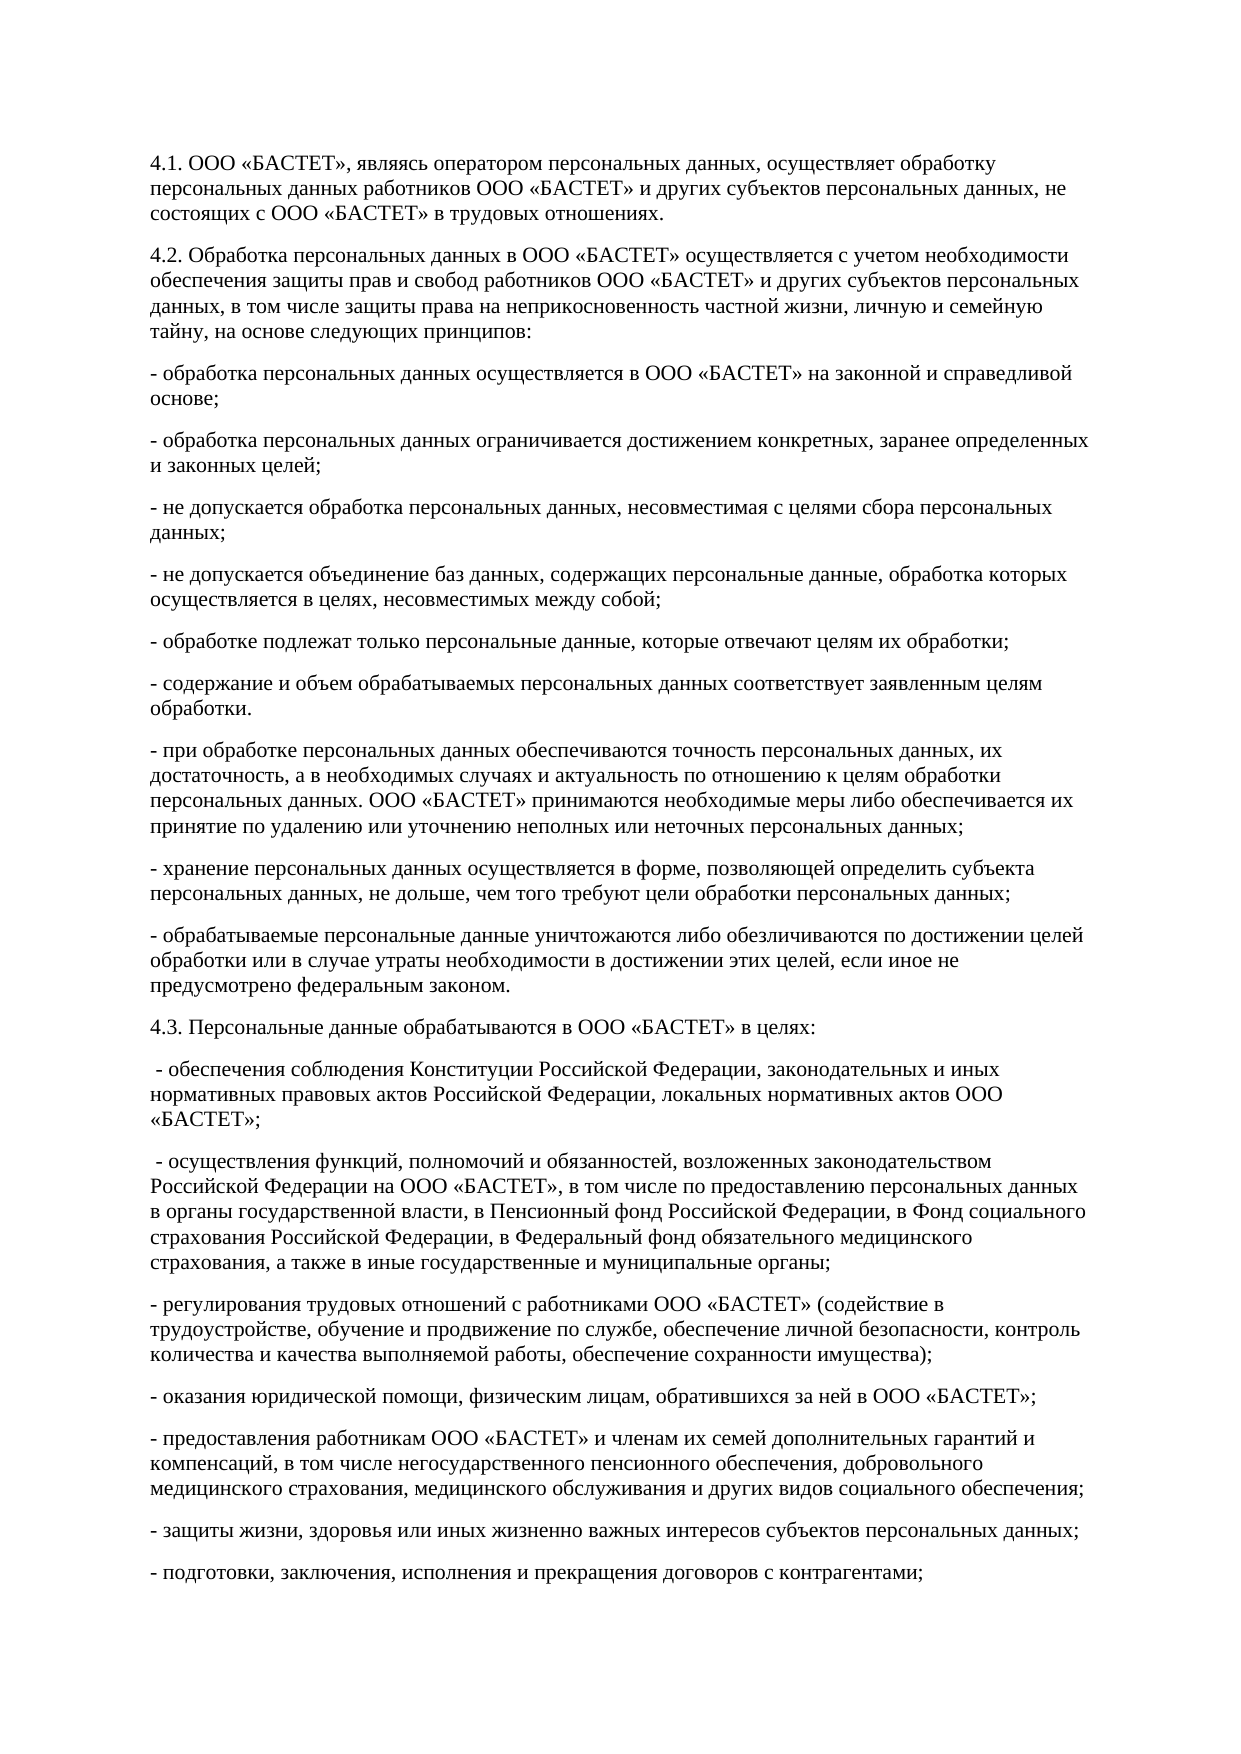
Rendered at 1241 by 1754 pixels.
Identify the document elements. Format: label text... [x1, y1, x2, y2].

text - при обработке персональных данных обеспечиваются точность персональных данных, их достаточность, а в необходимых случаях и актуальность по отношению к целям обработки персональных данных. ООО «БАСТЕТ» принимаются необходимые меры либо обеспечивается их принятие по удалению или уточнению неполных или неточных персональных данных; [150, 737, 1090, 838]
text - регулирования трудовых отношений с работниками ООО «БАСТЕТ» (содействие в трудоустройстве, обучение и продвижение по службе, обеспечение личной безопасности, контроль количества и качества выполняемой работы, обеспечение сохранности имущества); [150, 1291, 1090, 1366]
text - оказания юридической помощи, физическим лицам, обратившихся за ней в ООО «БАСТЕТ»; [150, 1383, 1090, 1408]
text - обработке подлежат только персональные данные, которые отвечают целям их обработки; [150, 628, 1090, 653]
text - обработка персональных данных осуществляется в ООО «БАСТЕТ» на законной и справедливой основе; [150, 360, 1090, 410]
text - защиты жизни, здоровья или иных жизненно важных интересов субъектов персональных данных; [150, 1517, 1090, 1542]
text - обеспечения соблюдения Конституции Российской Федерации, законодательных и иных нормативных правовых актов Российской Федерации, локальных нормативных актов ООО «БАСТЕТ»; [150, 1056, 1090, 1131]
text - предоставления работникам ООО «БАСТЕТ» и членам их семей дополнительных гарантий и компенсаций, в том числе негосударственного пенсионного обеспечения, добровольного медицинского страхования, медицинского обслуживания и других видов социального обеспечения; [150, 1425, 1090, 1501]
text - осуществления функций, полномочий и обязанностей, возложенных законодательством Российской Федерации на ООО «БАСТЕТ», в том числе по предоставлению персональных данных в органы государственной власти, в Пенсионный фонд Российской Федерации, в Фонд социального страхования Российской Федерации, в Федеральный фонд обязательного медицинского страхования, а также в иные государственные и муниципальные органы; [150, 1148, 1090, 1274]
text - обработка персональных данных ограничивается достижением конкретных, заранее определенных и законных целей; [150, 427, 1090, 477]
text 4.3. Персональные данные обрабатываются в ООО «БАСТЕТ» в целях: [150, 1014, 1090, 1039]
text - подготовки, заключения, исполнения и прекращения договоров с контрагентами; [150, 1559, 1090, 1584]
text - обрабатываемые персональные данные уничтожаются либо обезличиваются по достижении целей обработки или в случае утраты необходимости в достижении этих целей, если иное не предусмотрено федеральным законом. [150, 922, 1090, 997]
text 4.2. Обработка персональных данных в ООО «БАСТЕТ» осуществляется с учетом необходимости обеспечения защиты прав и свобод работников ООО «БАСТЕТ» и других субъектов персональных данных, в том числе защиты права на неприкосновенность частной жизни, личную и семейную тайну, на основе следующих принципов: [150, 242, 1090, 343]
text 4.1. ООО «БАСТЕТ», являясь оператором персональных данных, осуществляет обработку персональных данных работников ООО «БАСТЕТ» и других субъектов персональных данных, не состоящих с ООО «БАСТЕТ» в трудовых отношениях. [150, 150, 1090, 226]
text - не допускается объединение баз данных, содержащих персональные данные, обработка которых осуществляется в целях, несовместимых между собой; [150, 561, 1090, 611]
text - не допускается обработка персональных данных, несовместимая с целями сбора персональных данных; [150, 494, 1090, 544]
text - хранение персональных данных осуществляется в форме, позволяющей определить субъекта персональных данных, не дольше, чем того требуют цели обработки персональных данных; [150, 854, 1090, 905]
text - содержание и объем обрабатываемых персональных данных соответствует заявленным целям обработки. [150, 670, 1090, 720]
